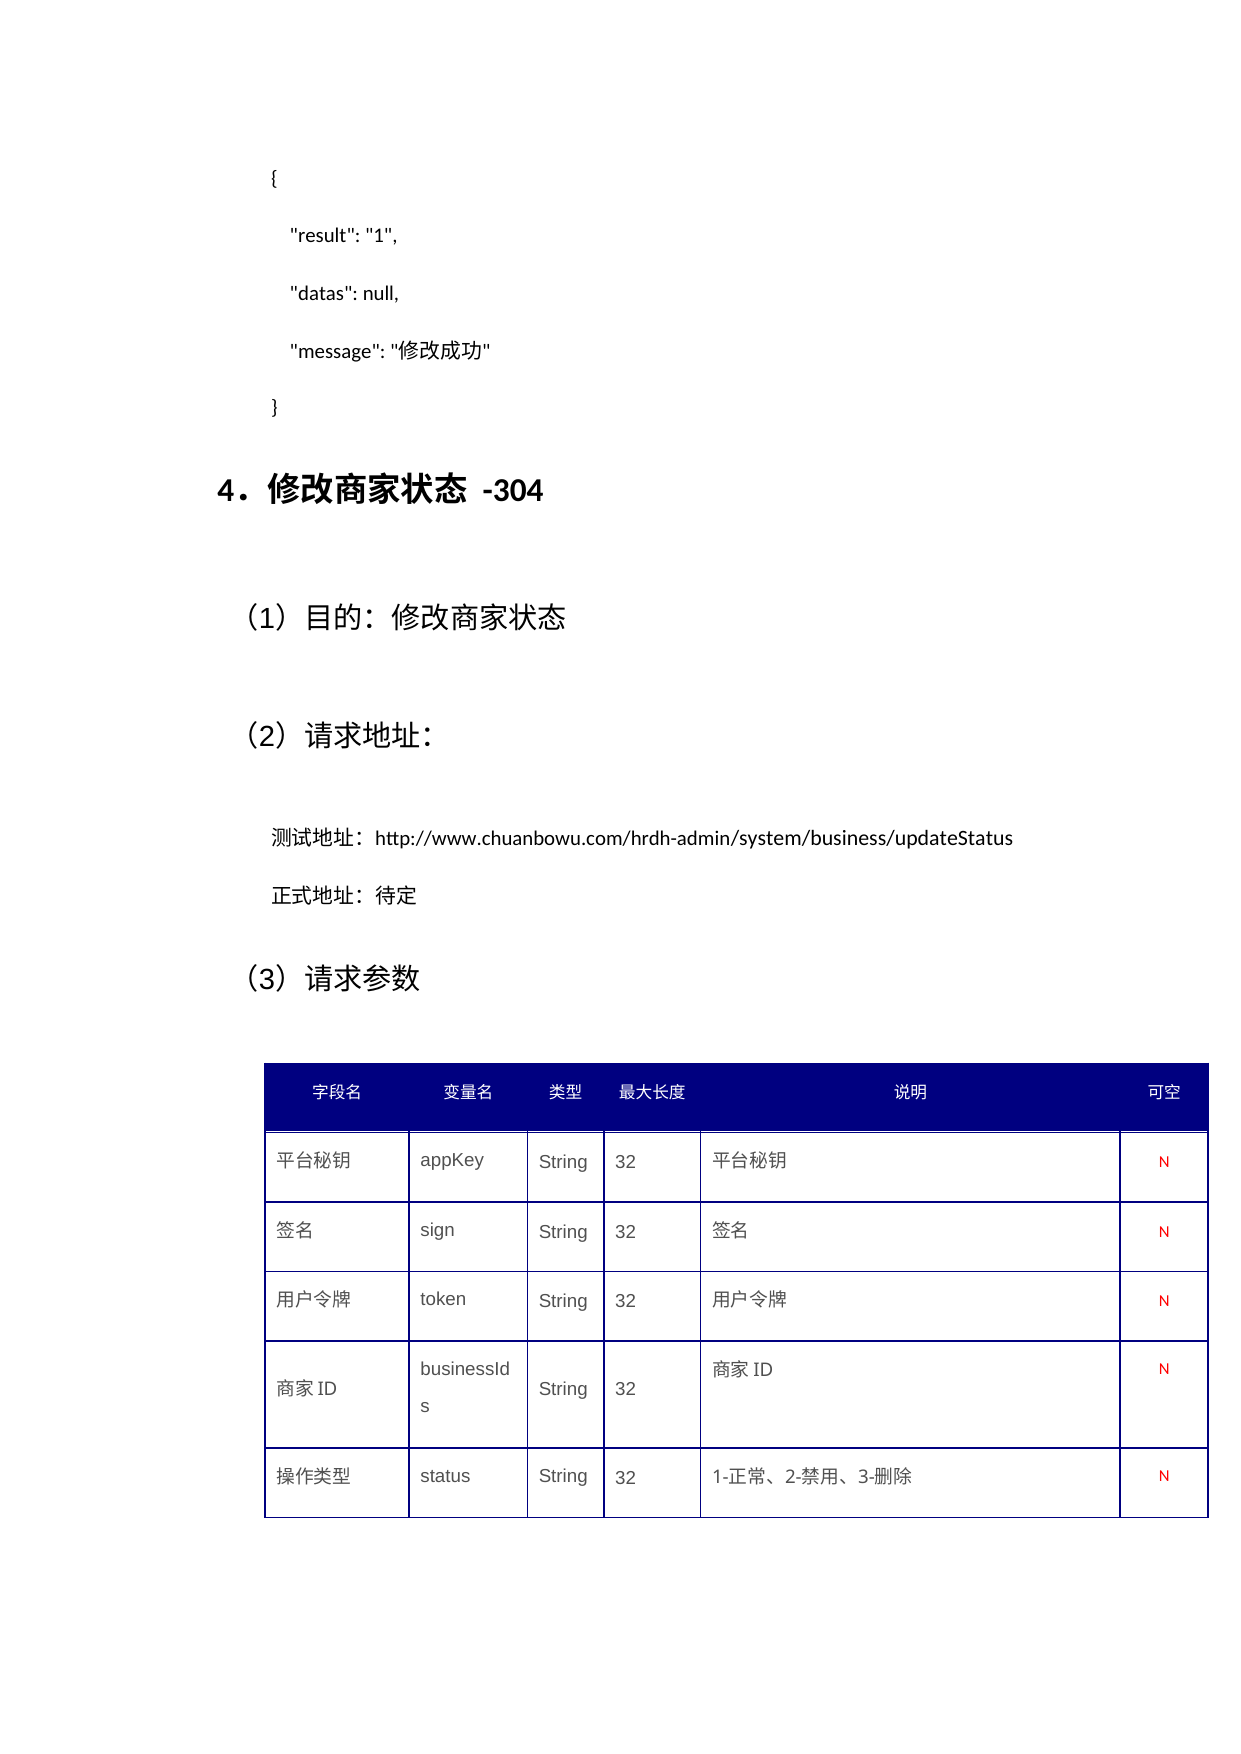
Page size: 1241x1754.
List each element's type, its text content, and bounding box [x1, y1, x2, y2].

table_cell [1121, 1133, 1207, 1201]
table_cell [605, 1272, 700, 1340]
text 正式地址：待定 [271, 878, 1053, 910]
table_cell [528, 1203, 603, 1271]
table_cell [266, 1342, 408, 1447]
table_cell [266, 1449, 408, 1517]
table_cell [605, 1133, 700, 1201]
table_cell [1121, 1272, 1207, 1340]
text 测试地址：http://www.chuanbowu.com/hrdh-admin/system/business/updateStatus [271, 820, 1053, 853]
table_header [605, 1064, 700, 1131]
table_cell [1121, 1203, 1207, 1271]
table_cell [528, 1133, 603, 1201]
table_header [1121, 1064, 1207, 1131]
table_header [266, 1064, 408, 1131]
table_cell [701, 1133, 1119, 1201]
text "result": "1", [271, 219, 1053, 252]
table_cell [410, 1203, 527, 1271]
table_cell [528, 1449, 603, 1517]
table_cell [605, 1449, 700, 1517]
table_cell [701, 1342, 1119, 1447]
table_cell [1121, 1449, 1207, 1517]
text "message": "修改成功" [271, 333, 1053, 366]
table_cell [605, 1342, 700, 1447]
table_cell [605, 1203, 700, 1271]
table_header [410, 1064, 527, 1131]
text } [271, 391, 1053, 423]
text "datas": null, [271, 276, 1053, 309]
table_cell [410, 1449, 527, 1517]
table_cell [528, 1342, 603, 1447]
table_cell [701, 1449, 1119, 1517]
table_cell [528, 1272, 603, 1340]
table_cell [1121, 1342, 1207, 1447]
list 目的：修改商家状态 [187, 583, 1053, 648]
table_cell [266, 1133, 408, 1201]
text { [271, 162, 1053, 194]
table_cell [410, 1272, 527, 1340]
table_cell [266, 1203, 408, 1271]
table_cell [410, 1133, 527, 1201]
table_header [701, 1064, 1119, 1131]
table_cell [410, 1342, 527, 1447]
list 请求参数 [187, 944, 1053, 1009]
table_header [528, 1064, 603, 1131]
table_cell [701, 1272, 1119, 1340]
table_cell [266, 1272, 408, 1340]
list 修改商家状态 -304 [175, 454, 1053, 519]
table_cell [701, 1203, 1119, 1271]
list 请求地址： [187, 702, 1053, 767]
